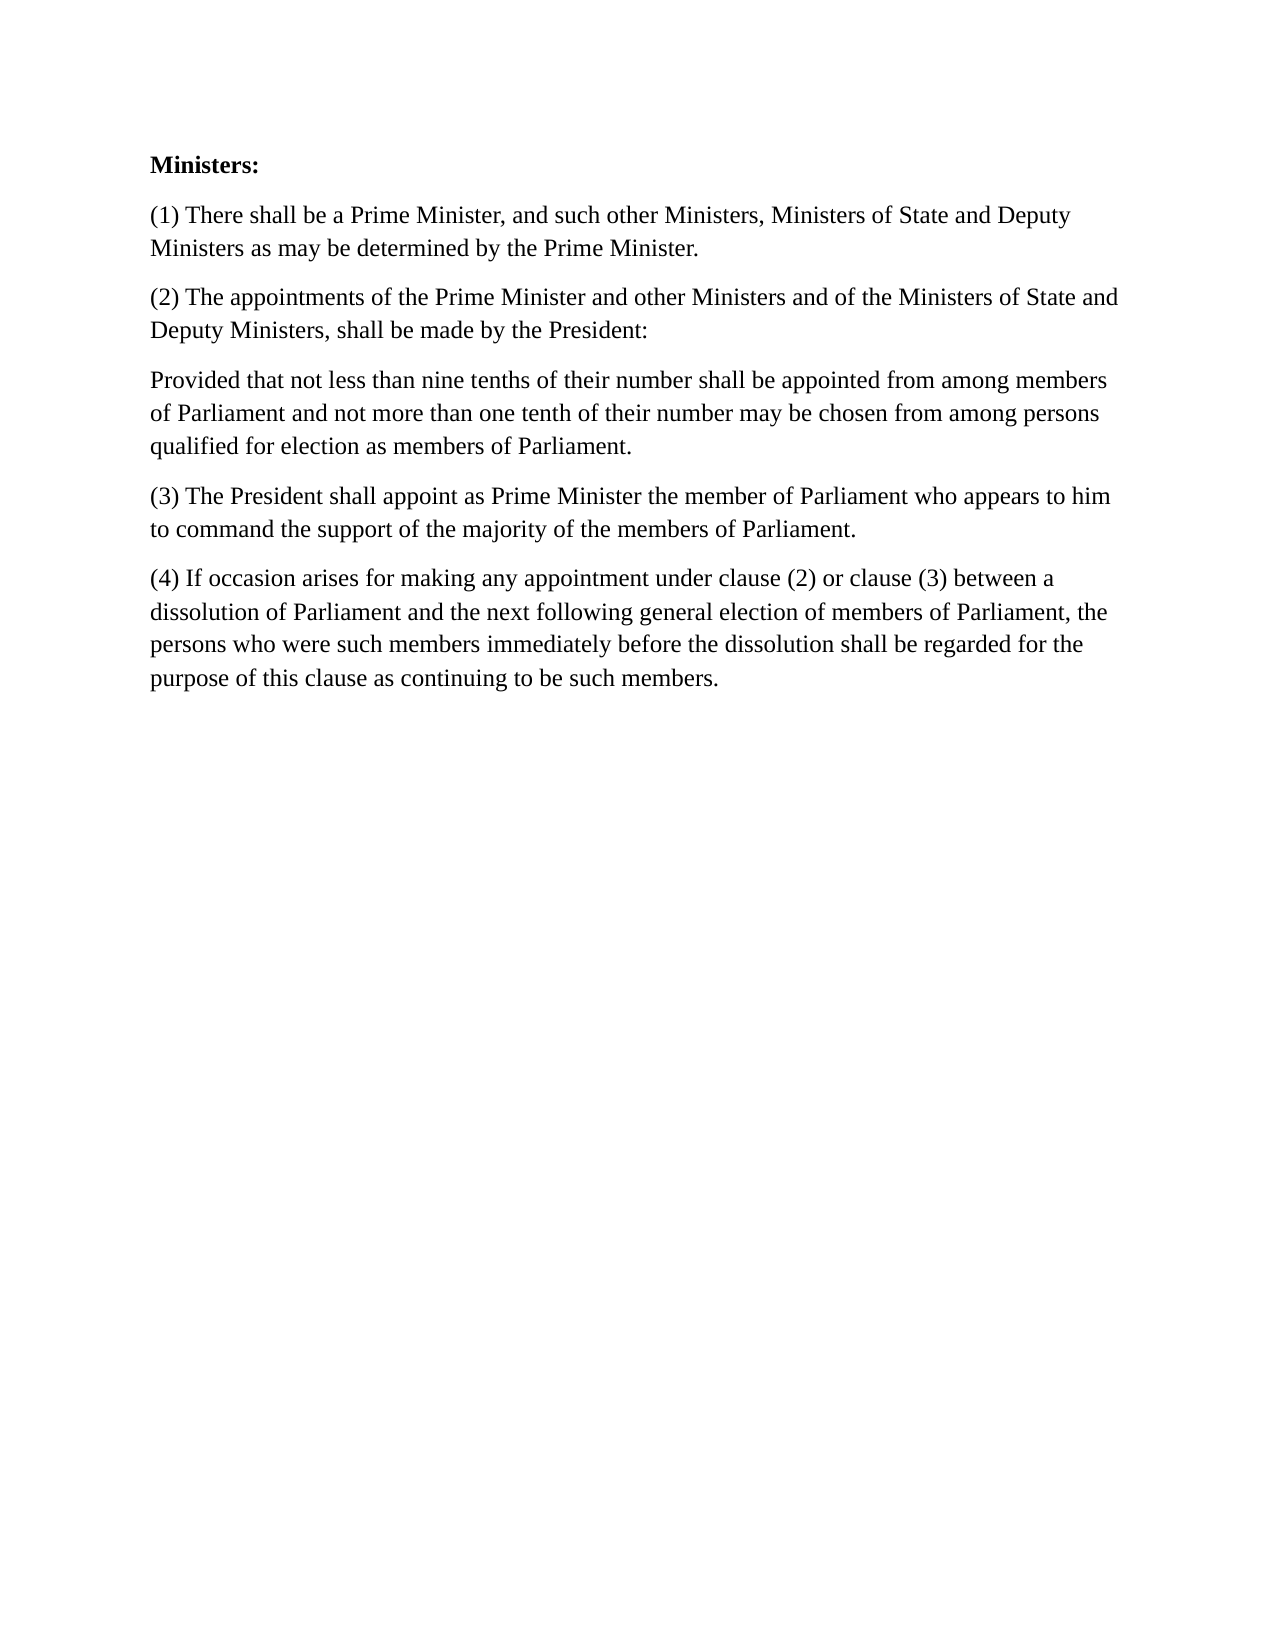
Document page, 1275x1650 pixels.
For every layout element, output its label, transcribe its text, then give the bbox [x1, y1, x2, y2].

text (3) The President shall appoint as Prime Minister the member of Parliament who appears to him to command the support of the majority of the members of Parliament. [150, 481, 1125, 543]
text (1) There shall be a Prime Minister, and such other Ministers, Ministers of State and Deputy Ministers as may be determined by the Prime Minister. [150, 200, 1125, 261]
text (4) If occasion arises for making any appointment under clause (2) or clause (3) between a dissolution of Parliament and the next following general election of members of Parliament, the persons who were such members immediately before the dissolution shall be regarded for the purpose of this clause as continuing to be such members. [150, 563, 1125, 691]
text Ministers: [150, 150, 1125, 179]
text Provided that not less than nine tenths of their number shall be appointed from among members of Parliament and not more than one tenth of their number may be chosen from among persons qualified for election as members of Parliament. [150, 365, 1125, 460]
text (2) The appointments of the Prime Minister and other Ministers and of the Ministers of State and Deputy Ministers, shall be made by the President: [150, 282, 1125, 344]
